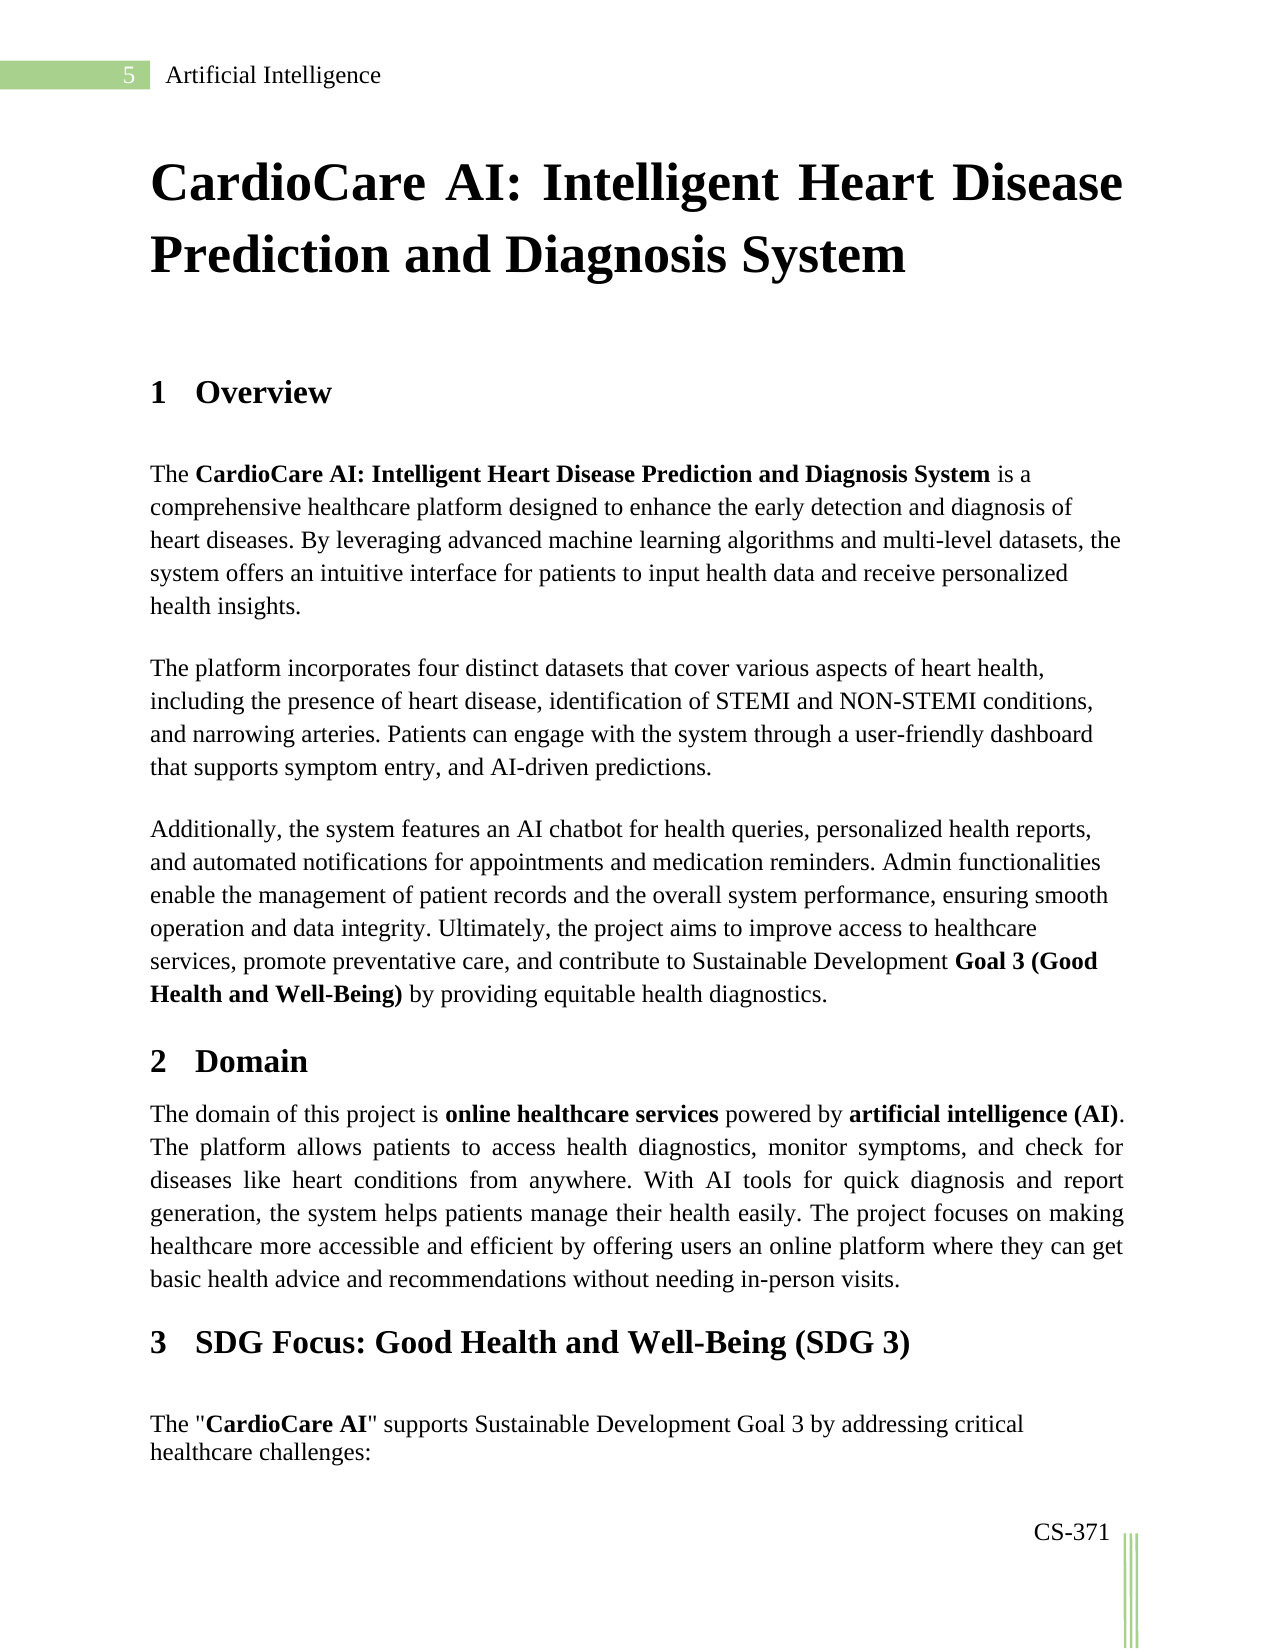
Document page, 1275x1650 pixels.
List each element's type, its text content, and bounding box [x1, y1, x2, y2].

text Additionally, the system features an AI chatbot for health queries, personalized health reports, and automated notifications for appointments and medication reminders. Admin functionalities enable the management of patient records and the overall system performance, ensuring smooth operation and data integrity. Ultimately, the project aims to improve access to healthcare services, promote preventative care, and contribute to Sustainable Development Goal 3 (Good Health and Well-Being) by providing equitable health diagnostics. [150, 814, 1125, 1008]
text The domain of this project is online healthcare services powered by artificial intelligence (AI). The platform allows patients to access health diagnostics, monitor symptoms, and check for diseases like heart conditions from anywhere. With AI tools for quick diagnosis and report generation, the system helps patients manage their health easily. The project focuses on making healthcare more accessible and efficient by offering users an online platform where they can get basic health advice and recommendations without needing in-person visits. [150, 1099, 1125, 1293]
subtitle Overview [150, 372, 1125, 410]
text The CardioCare AI: Intelligent Heart Disease Prediction and Diagnosis System is a comprehensive healthcare platform designed to enhance the early detection and diagnosis of heart diseases. By leveraging advanced machine learning algorithms and multi-level datasets, the system offers an intuitive interface for patients to input health data and receive personalized health insights. [150, 459, 1125, 619]
text CardioCare AI: Intelligent Heart Disease Prediction and Diagnosis System [150, 150, 1125, 284]
subtitle SDG Focus: Good Health and Well-Being (SDG 3) [150, 1322, 1125, 1360]
text The platform incorporates four distinct datasets that cover various aspects of heart health, including the presence of heart disease, identification of STEMI and NON-STEMI conditions, and narrowing arteries. Patients can engage with the system through a user-friendly dashboard that supports symptom entry, and AI-driven predictions. [150, 653, 1125, 781]
text The "CardioCare AI" supports Sustainable Development Goal 3 by addressing critical healthcare challenges: [150, 1409, 1125, 1466]
subtitle Domain [150, 1041, 1125, 1080]
